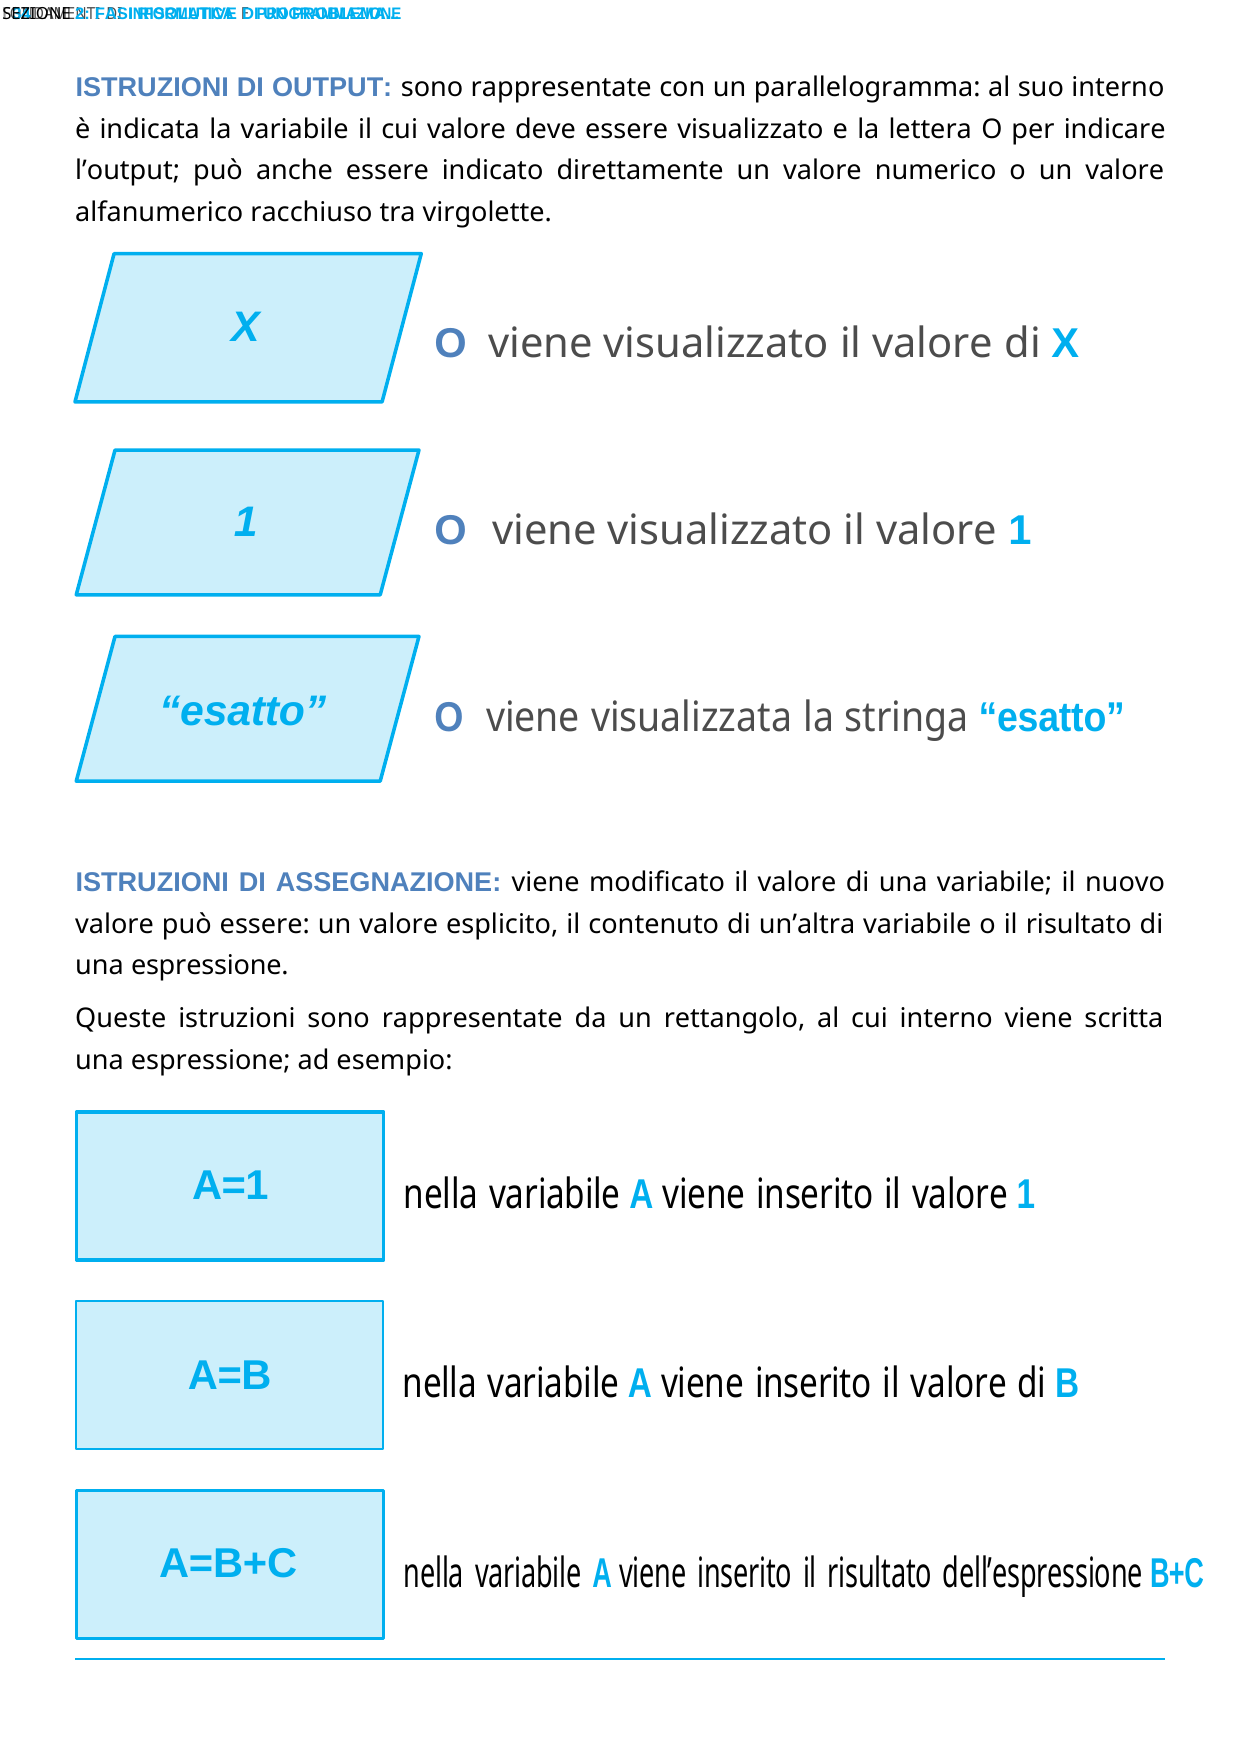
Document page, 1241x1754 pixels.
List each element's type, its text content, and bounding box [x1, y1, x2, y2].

text nella variabile A viene inserito il valore 1 [403, 1164, 1240, 1221]
text ISTRUZIONI DI OUTPUT: sono rappresentate con un parallelogramma: al suo interno è indicata la variabile il cui valore deve essere visualizzato e la lettera O per indicare l’output; può anche essere indicato direttamente un valore numerico o un valore alfanumerico racchiuso tra virgolette. [75, 67, 1165, 229]
text Queste istruzioni sono rappresentate da un rettangolo, al cui interno viene scritta una espressione; ad esempio: [75, 999, 1165, 1077]
text O viene visualizzato il valore 1 [434, 499, 1240, 556]
text ISTRUZIONI DI ASSEGNAZIONE: viene modificato il valore di una variabile; il nuovo valore può essere: un valore esplicito, il contenuto di un’altra variabile o il risultato di una espressione. [75, 862, 1166, 983]
text nella variabile A viene inserito il valore di B [402, 1352, 1240, 1409]
text O viene visualizzato il valore di X [434, 312, 1240, 369]
text O viene visualizzata la stringa “esatto” [434, 686, 1240, 743]
text nella variabile A viene inserito il risultato dell’espressione B+C [403, 1542, 1240, 1599]
